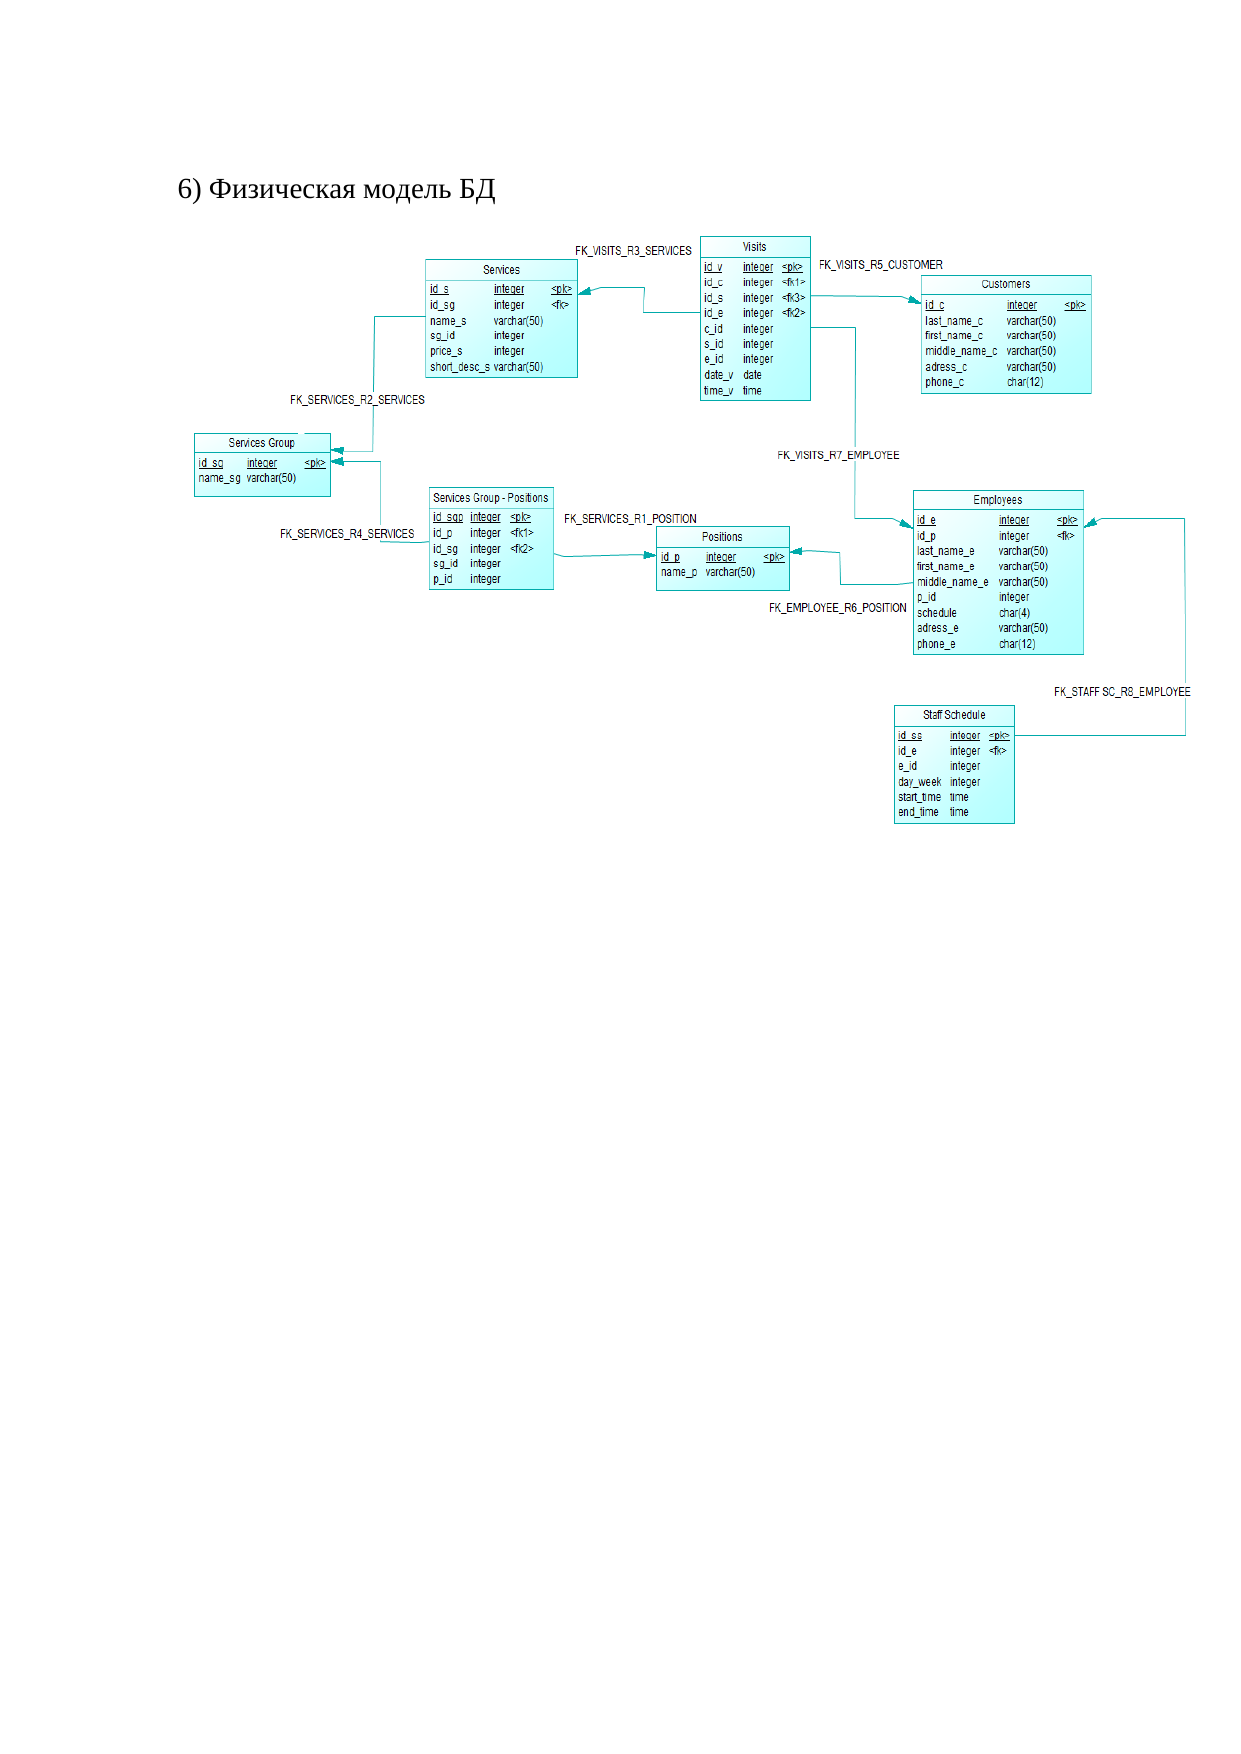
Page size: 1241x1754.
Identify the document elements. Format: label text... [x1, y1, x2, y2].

text 6) Физическая модель БД [177, 171, 1152, 204]
picture [177, 223, 1204, 851]
